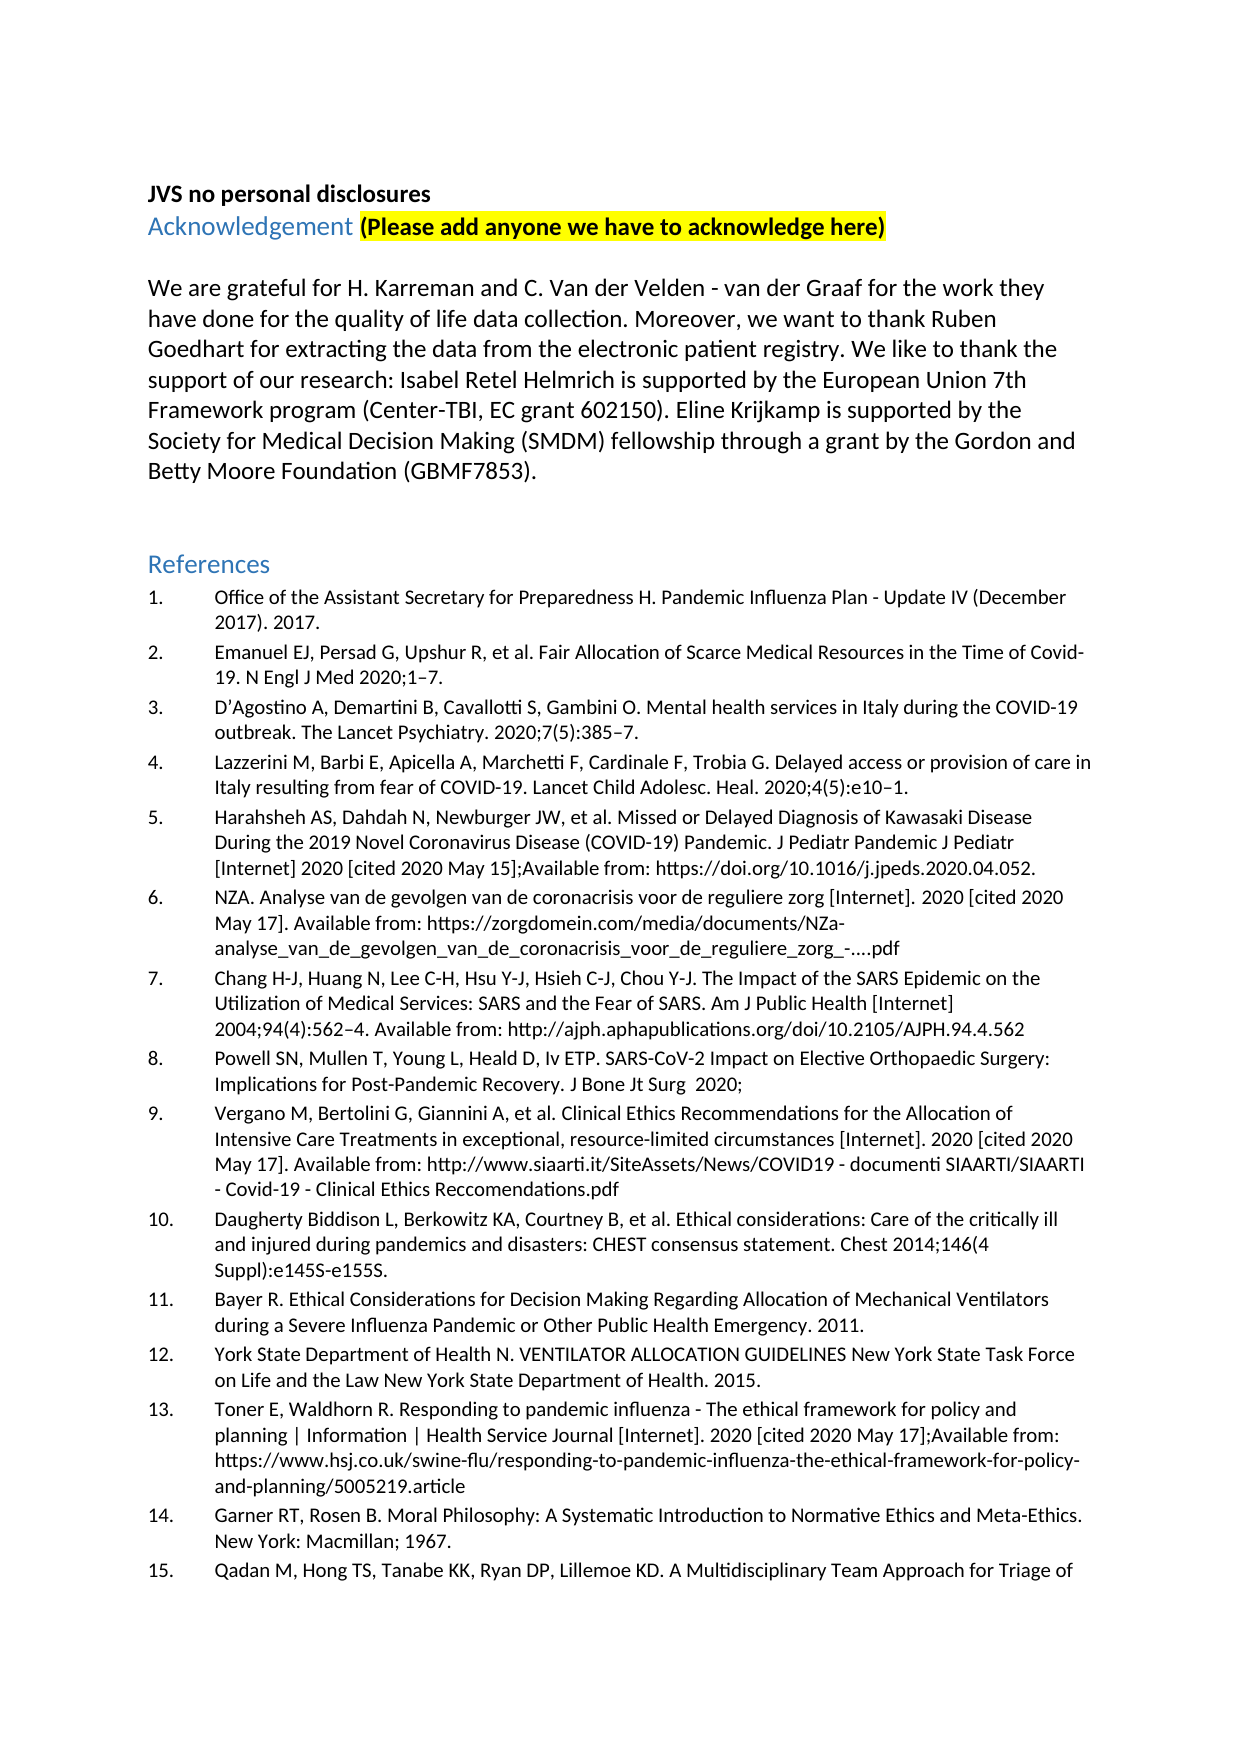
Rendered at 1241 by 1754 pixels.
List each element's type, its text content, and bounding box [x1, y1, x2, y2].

text JVS no personal disclosures [148, 178, 1093, 209]
text 7. Chang H-J, Huang N, Lee C-H, Hsu Y-J, Hsieh C-J, Chou Y-J. The Impact of the SARS Epidemic on the Utilization of Medical Services: SARS and the Fear of SARS. Am J Public Health [Internet] 2004;94(4):562–4. Available from: http://ajph.aphapublications.org/doi/10.2105/AJPH.94.4.562 [148, 965, 1093, 1041]
text 6. NZA. Analyse van de gevolgen van de coronacrisis voor de reguliere zorg [Internet]. 2020 [cited 2020 May 17]. Available from: https://zorgdomein.com/media/documents/NZa-analyse_van_de_gevolgen_van_de_coronacrisis_voor_de_reguliere_zorg_-....pdf [148, 884, 1093, 961]
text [148, 1557, 1093, 1583]
text 9. Vergano M, Bertolini G, Giannini A, et al. Clinical Ethics Recommendations for the Allocation of Intensive Care Treatments in exceptional, resource-limited circumstances [Internet]. 2020 [cited 2020 May 17]. Available from: http://www.siaarti.it/SiteAssets/News/COVID19 - documenti SIAARTI/SIAARTI - Covid-19 - Clinical Ethics Reccomendations.pdf [148, 1100, 1093, 1202]
text 2. Emanuel EJ, Persad G, Upshur R, et al. Fair Allocation of Scarce Medical Resources in the Time of Covid-19. N Engl J Med 2020;1–7. [148, 639, 1093, 690]
text 5. Harahsheh AS, Dahdah N, Newburger JW, et al. Missed or Delayed Diagnosis of Kawasaki Disease During the 2019 Novel Coronavirus Disease (COVID-19) Pandemic. J Pediatr Pandemic J Pediatr [Internet] 2020 [cited 2020 May 15];Available from: https://doi.org/10.1016/j.jpeds.2020.04.052. [148, 804, 1093, 880]
text 13. Toner E, Waldhorn R. Responding to pandemic influenza - The ethical framework for policy and planning | Information | Health Service Journal [Internet]. 2020 [cited 2020 May 17];Available from: https://www.hsj.co.uk/swine-flu/responding-to-pandemic-influenza-the-ethical-framework-for-policy-and-planning/5005219.article [148, 1397, 1093, 1498]
text 10. Daugherty Biddison L, Berkowitz KA, Courtney B, et al. Ethical considerations: Care of the critically ill and injured during pandemics and disasters: CHEST consensus statement. Chest 2014;146(4 Suppl):e145S-e155S. [148, 1206, 1093, 1282]
text 1. Office of the Assistant Secretary for Preparedness H. Pandemic Influenza Plan - Update IV (December 2017). 2017. [148, 584, 1093, 635]
text 8. Powell SN, Mullen T, Young L, Heald D, Iv ETP. SARS-CoV-2 Impact on Elective Orthopaedic Surgery: Implications for Post-Pandemic Recovery. J Bone Jt Surg 2020; [148, 1045, 1093, 1096]
text 4. Lazzerini M, Barbi E, Apicella A, Marchetti F, Cardinale F, Trobia G. Delayed access or provision of care in Italy resulting from fear of COVID-19. Lancet Child Adolesc. Heal. 2020;4(5):e10–1. [148, 749, 1093, 800]
text 3. D’Agostino A, Demartini B, Cavallotti S, Gambini O. Mental health services in Italy during the COVID-19 outbreak. The Lancet Psychiatry. 2020;7(5):385–7. [148, 694, 1093, 745]
text We are grateful for H. Karreman and C. Van der Velden - van der Graaf for the work they have done for the quality of life data collection. Moreover, we want to thank Ruben Goedhart for extracting the data from the electronic patient registry. We like to thank the support of our research: Isabel Retel Helmrich is supported by the European Union 7th Framework program (Center-TBI, EC grant 602150). Eline Krijkamp is supported by the Society for Medical Decision Making (SMDM) fellowship through a grant by the Gordon and Betty Moore Foundation (GBMF7853). [148, 272, 1093, 486]
text 12. York State Department of Health N. VENTILATOR ALLOCATION GUIDELINES New York State Task Force on Life and the Law New York State Department of Health. 2015. [148, 1342, 1093, 1392]
text 11. Bayer R. Ethical Considerations for Decision Making Regarding Allocation of Mechanical Ventilators during a Severe Influenza Pandemic or Other Public Health Emergency. 2011. [148, 1287, 1093, 1337]
text 14. Garner RT, Rosen B. Moral Philosophy: A Systematic Introduction to Normative Ethics and Meta-Ethics. New York: Macmillan; 1967. [148, 1502, 1093, 1553]
text Acknowledgement (Please add anyone we have to acknowledge here) [148, 209, 1093, 242]
text References [148, 547, 1093, 580]
